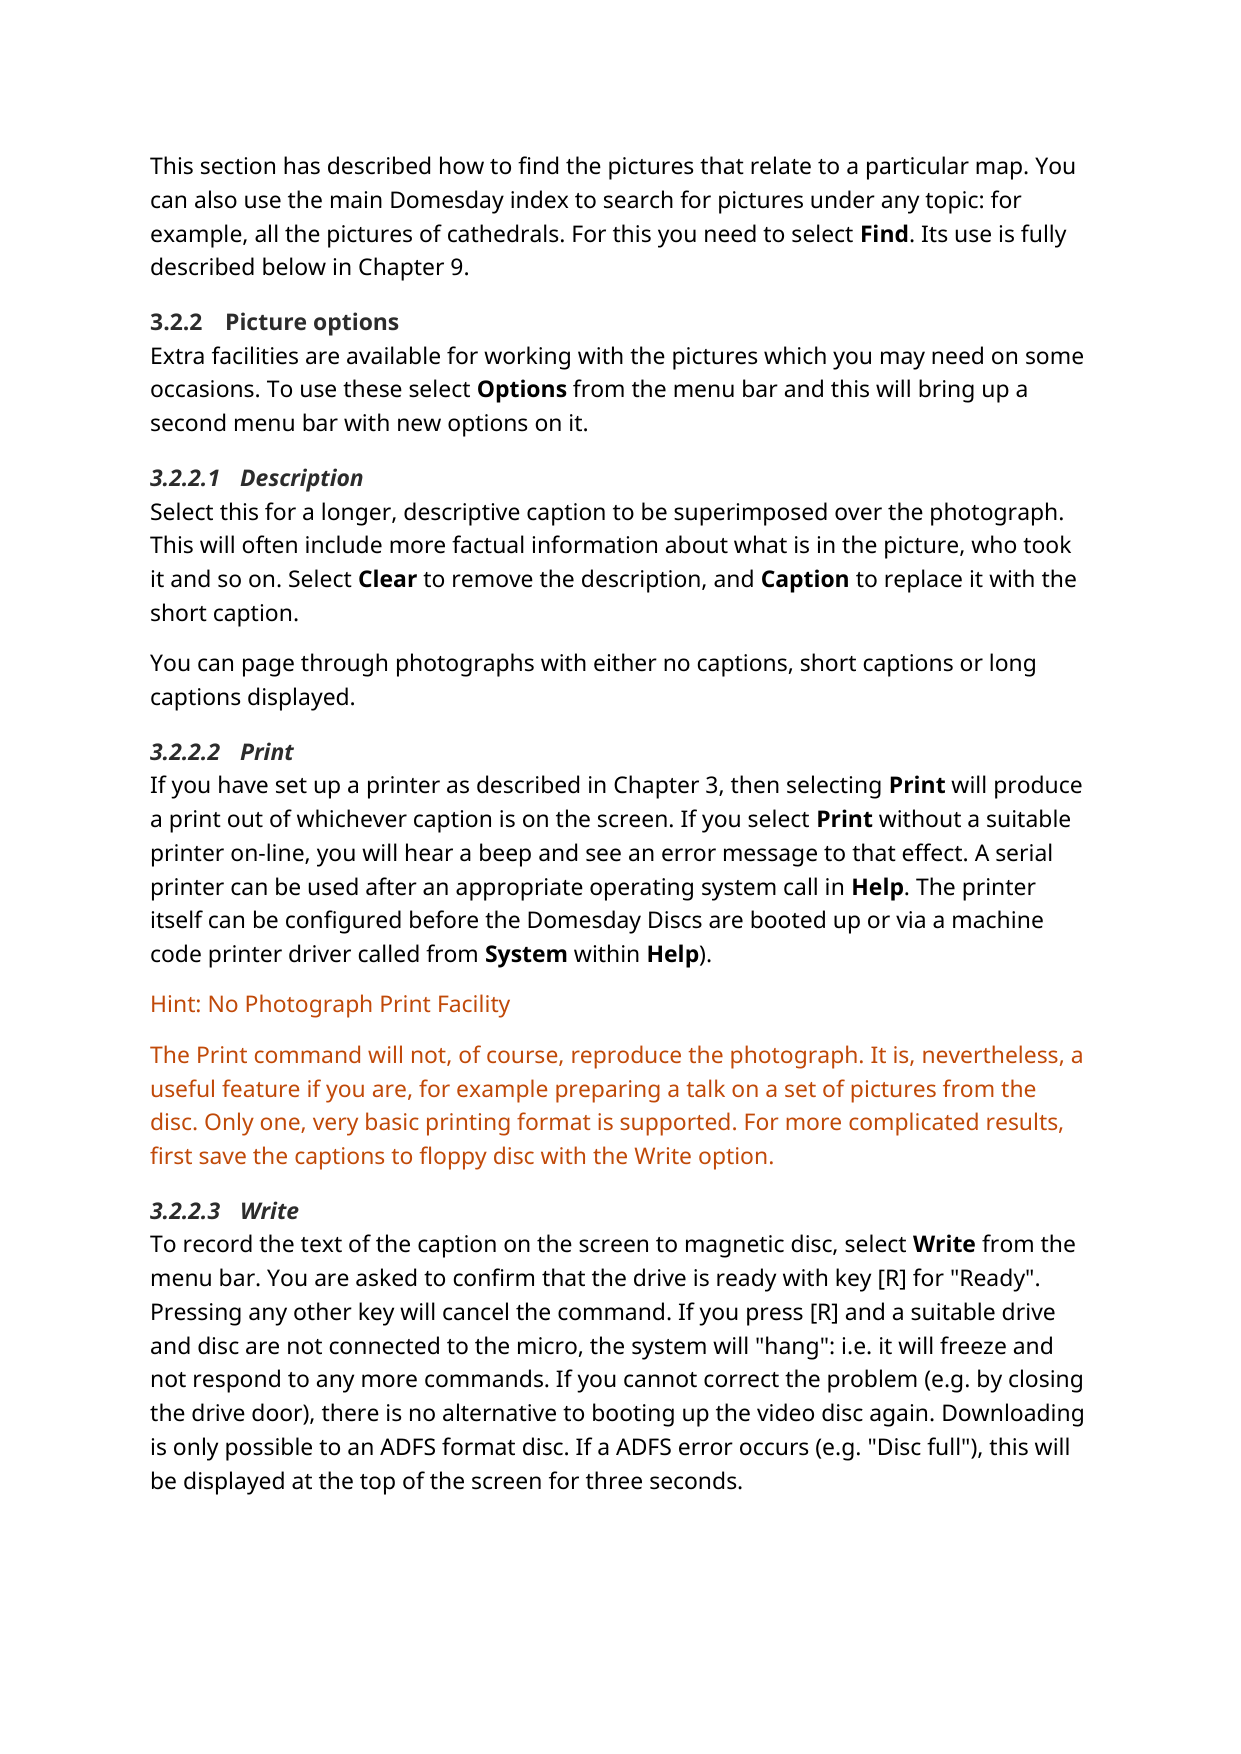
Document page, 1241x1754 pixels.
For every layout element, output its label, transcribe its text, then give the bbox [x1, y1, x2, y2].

text If you have set up a printer as described in Chapter 3, then selecting Print will produce a print out of whichever caption is on the screen. If you select Print without a suitable printer on-line, you will hear a beep and see an error message to that effect. A serial printer can be used after an appropriate operating system call in Help. The printer itself can be configured before the Domesday Discs are booted up or via a machine code printer driver called from System within Help). [150, 769, 1090, 969]
subtitle Description [150, 462, 1090, 493]
text Extra facilities are available for working with the pictures which you may need on some occasions. To use these select Options from the menu bar and this will bring up a second menu bar with new options on it. [150, 339, 1090, 438]
subtitle Picture options [150, 306, 1090, 337]
text You can page through photographs with either no captions, short captions or long captions displayed. [150, 647, 1090, 712]
subtitle Write [150, 1194, 1090, 1226]
text The Print command will not, of course, reproduce the photograph. It is, nevertheless, a useful feature if you are, for example preparing a talk on a set of pictures from the disc. Only one, very basic printing format is supported. For more complicated results, first save the captions to floppy disc with the Write option. [150, 1039, 1090, 1171]
text Select this for a longer, descriptive caption to be superimposed over the photograph. This will often include more factual information about what is in the picture, who took it and so on. Select Clear to remove the description, and Caption to replace it with the short caption. [150, 495, 1090, 628]
text This section has described how to find the pictures that relate to a particular map. You can also use the main Domesday index to search for pictures under any topic: for example, all the pictures of cathedrals. For this you need to select Find. Its use is fully described below in Chapter 9. [150, 150, 1090, 282]
subtitle Print [150, 735, 1090, 767]
text Hint: No Photograph Print Facility [150, 988, 1090, 1019]
text To record the text of the caption on the screen to magnetic disc, select Write from the menu bar. You are asked to confirm that the drive is ready with key [R] for "Ready". Pressing any other key will cancel the command. If you press [R] and a suitable drive and disc are not connected to the micro, the system will "hang": i.e. it will freeze and not respond to any more commands. If you cannot correct the problem (e.g. by closing the drive door), there is no alternative to booting up the video disc again. Downloading is only possible to an ADFS format disc. If a ADFS error occurs (e.g. "Disc full"), this will be displayed at the top of the screen for three seconds. [150, 1228, 1090, 1496]
